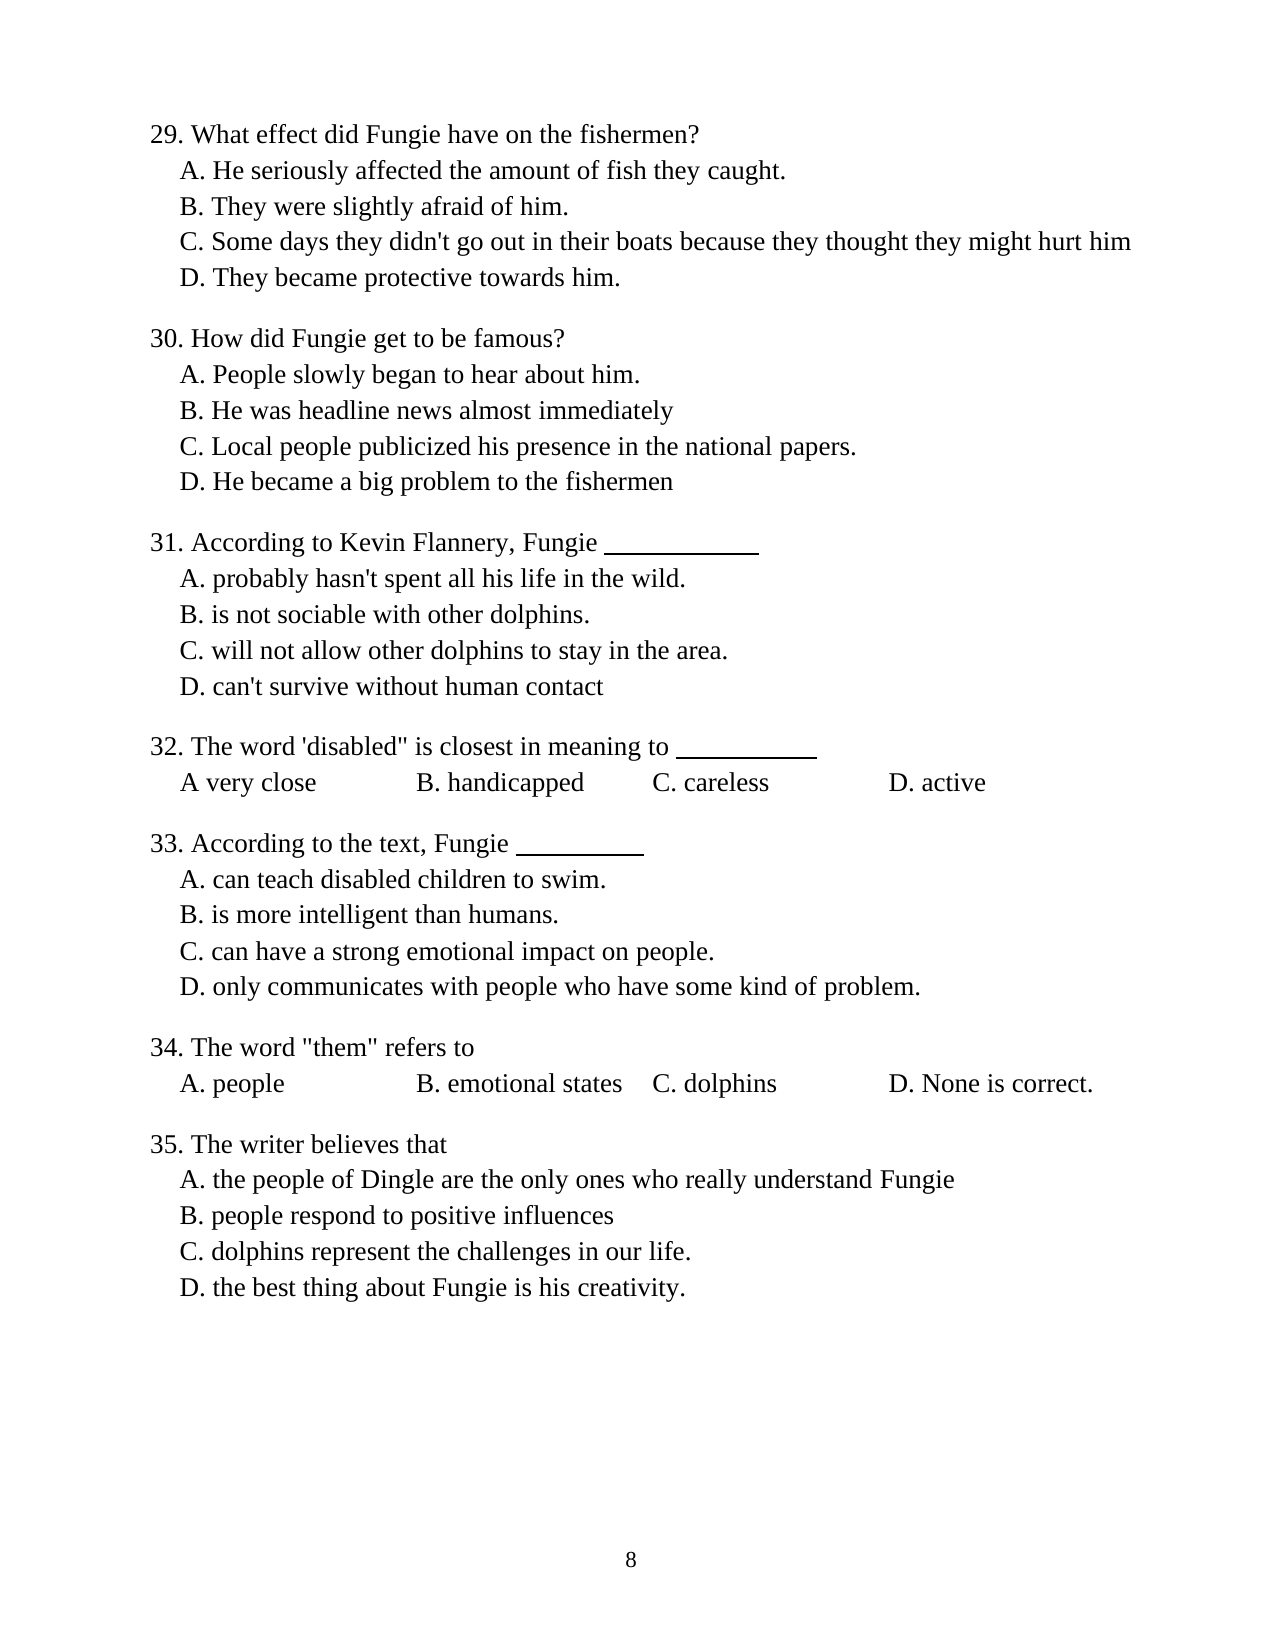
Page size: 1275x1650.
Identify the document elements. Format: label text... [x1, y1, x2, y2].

list Some days they didn't go out in their boats because they thought they might hurt him [179, 226, 1148, 257]
list He was headline news almost immediately [179, 394, 1148, 425]
list only communicates with people who have some kind of problem. [179, 970, 1148, 1002]
list According to the text, Fungie [150, 827, 1148, 858]
list Local people publicized his presence in the national papers. [179, 430, 1148, 461]
list the people of Dingle are the only ones who really understand Fungie [179, 1164, 1148, 1195]
list He became a big problem to the fishermen [179, 466, 1148, 497]
list can have a strong emotional impact on people. [179, 935, 1148, 966]
list They were slightly afraid of him. [179, 190, 1148, 221]
list The word 'disabled" is closest in meaning to [150, 730, 1148, 761]
list According to Kevin Flannery, Fungie [150, 526, 1148, 557]
list the best thing about Fungie is his creativity. [179, 1271, 1148, 1302]
list He seriously affected the amount of fish they caught. [179, 154, 1148, 185]
text A very close B. handicapped C. careless D. active [179, 766, 1148, 797]
list will not allow other dolphins to stay in the area. [179, 634, 1148, 665]
list What effect did Fungie have on the fishermen? [150, 118, 1148, 149]
list The word "them" refers to [150, 1031, 1148, 1062]
list They became protective towards him. [179, 261, 1148, 293]
list people B. emotional states C. dolphins D. None is correct. [179, 1067, 1148, 1098]
list How did Fungie get to be famous? [150, 322, 1148, 353]
list people respond to positive influences [179, 1199, 1148, 1231]
list People slowly began to hear about him. [179, 358, 1148, 389]
list can teach disabled children to swim. [179, 863, 1148, 894]
list dolphins represent the challenges in our life. [179, 1236, 1148, 1267]
list The writer believes that [150, 1128, 1148, 1159]
list can't survive without human contact [179, 669, 1148, 701]
list is not sociable with other dolphins. [179, 598, 1148, 629]
list is more intelligent than humans. [179, 899, 1148, 930]
list probably hasn't spent all his life in the wild. [179, 562, 1148, 593]
